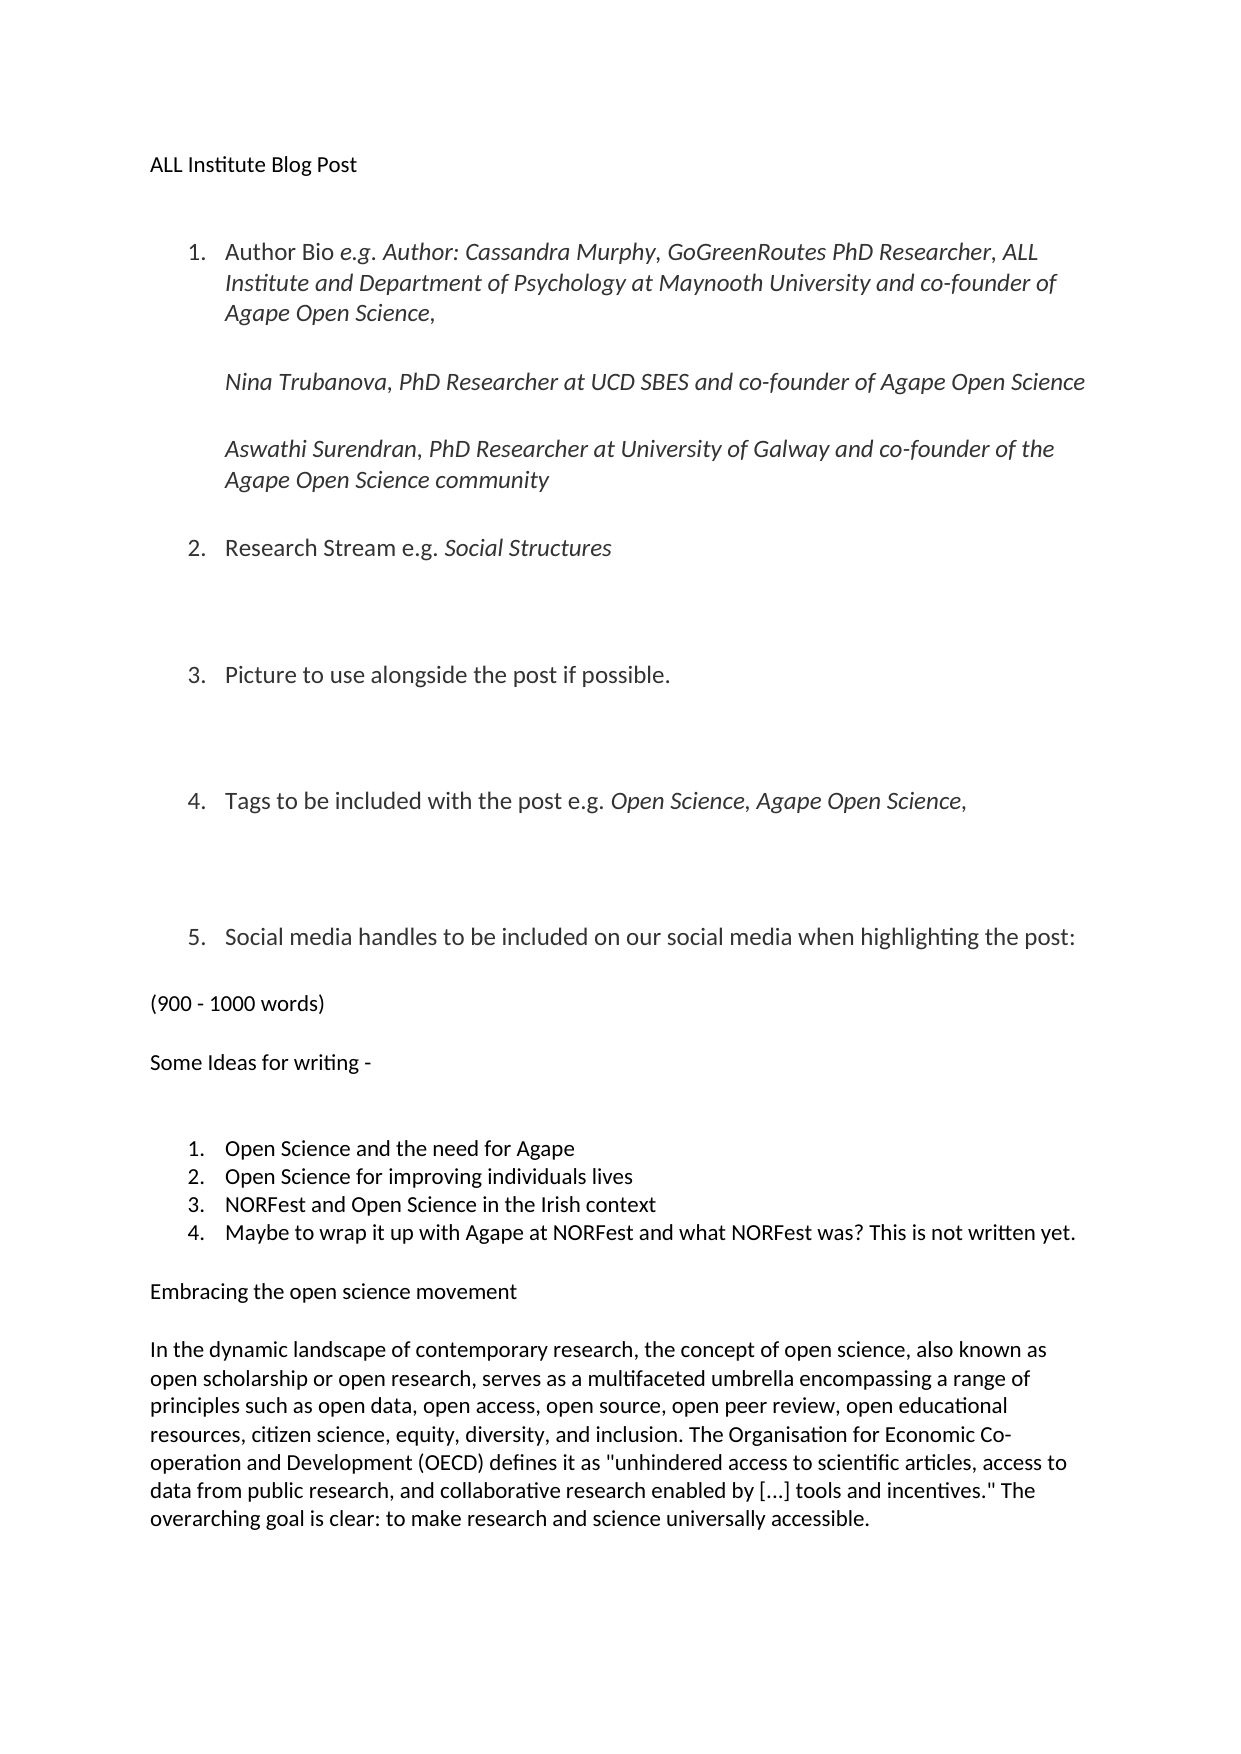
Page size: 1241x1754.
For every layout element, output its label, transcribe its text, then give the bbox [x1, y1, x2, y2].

text In the dynamic landscape of contemporary research, the concept of open science, also known as open scholarship or open research, serves as a multifaceted umbrella encompassing a range of principles such as open data, open access, open source, open peer review, open educational resources, citizen science, equity, diversity, and inclusion. The Organisation for Economic Co-operation and Development (OECD) defines it as "unhindered access to scientific articles, access to data from public research, and collaborative research enabled by [...] tools and incentives." The overarching goal is clear: to make research and science universally accessible. [150, 1336, 1090, 1532]
list Open Science and the need for Agape [187, 1134, 1090, 1162]
text (900 - 1000 words) [150, 989, 1090, 1017]
text Some Ideas for writing - [150, 1048, 1090, 1076]
list Picture to use alongside the post if possible. [187, 659, 1090, 689]
list Social media handles to be included on our social media when highlighting the post: [187, 921, 1090, 952]
list Author Bio e.g. Author: Cassandra Murphy, GoGreenRoutes PhD Researcher, ALL Institute and Department of Psychology at Maynooth University and co-founder of Agape Open Science, [187, 237, 1090, 328]
list Research Stream e.g. Social Structures [187, 532, 1090, 563]
list Tags to be included with the post e.g. Open Science, Agape Open Science, [187, 785, 1090, 816]
text ALL Institute Blog Post [150, 150, 1090, 178]
text Aswathi Surendran, PhD Researcher at University of Galway and co-founder of the Agape Open Science community [225, 434, 1090, 495]
list NORFest and Open Science in the Irish context [187, 1191, 1090, 1218]
text Nina Trubanova, PhD Researcher at UCD SBES and co-founder of Agape Open Science [225, 366, 1090, 396]
list Maybe to wrap it up with Agape at NORFest and what NORFest was? This is not written yet. [187, 1218, 1090, 1247]
text Embracing the open science movement [150, 1277, 1090, 1305]
list Open Science for improving individuals lives [187, 1162, 1090, 1191]
